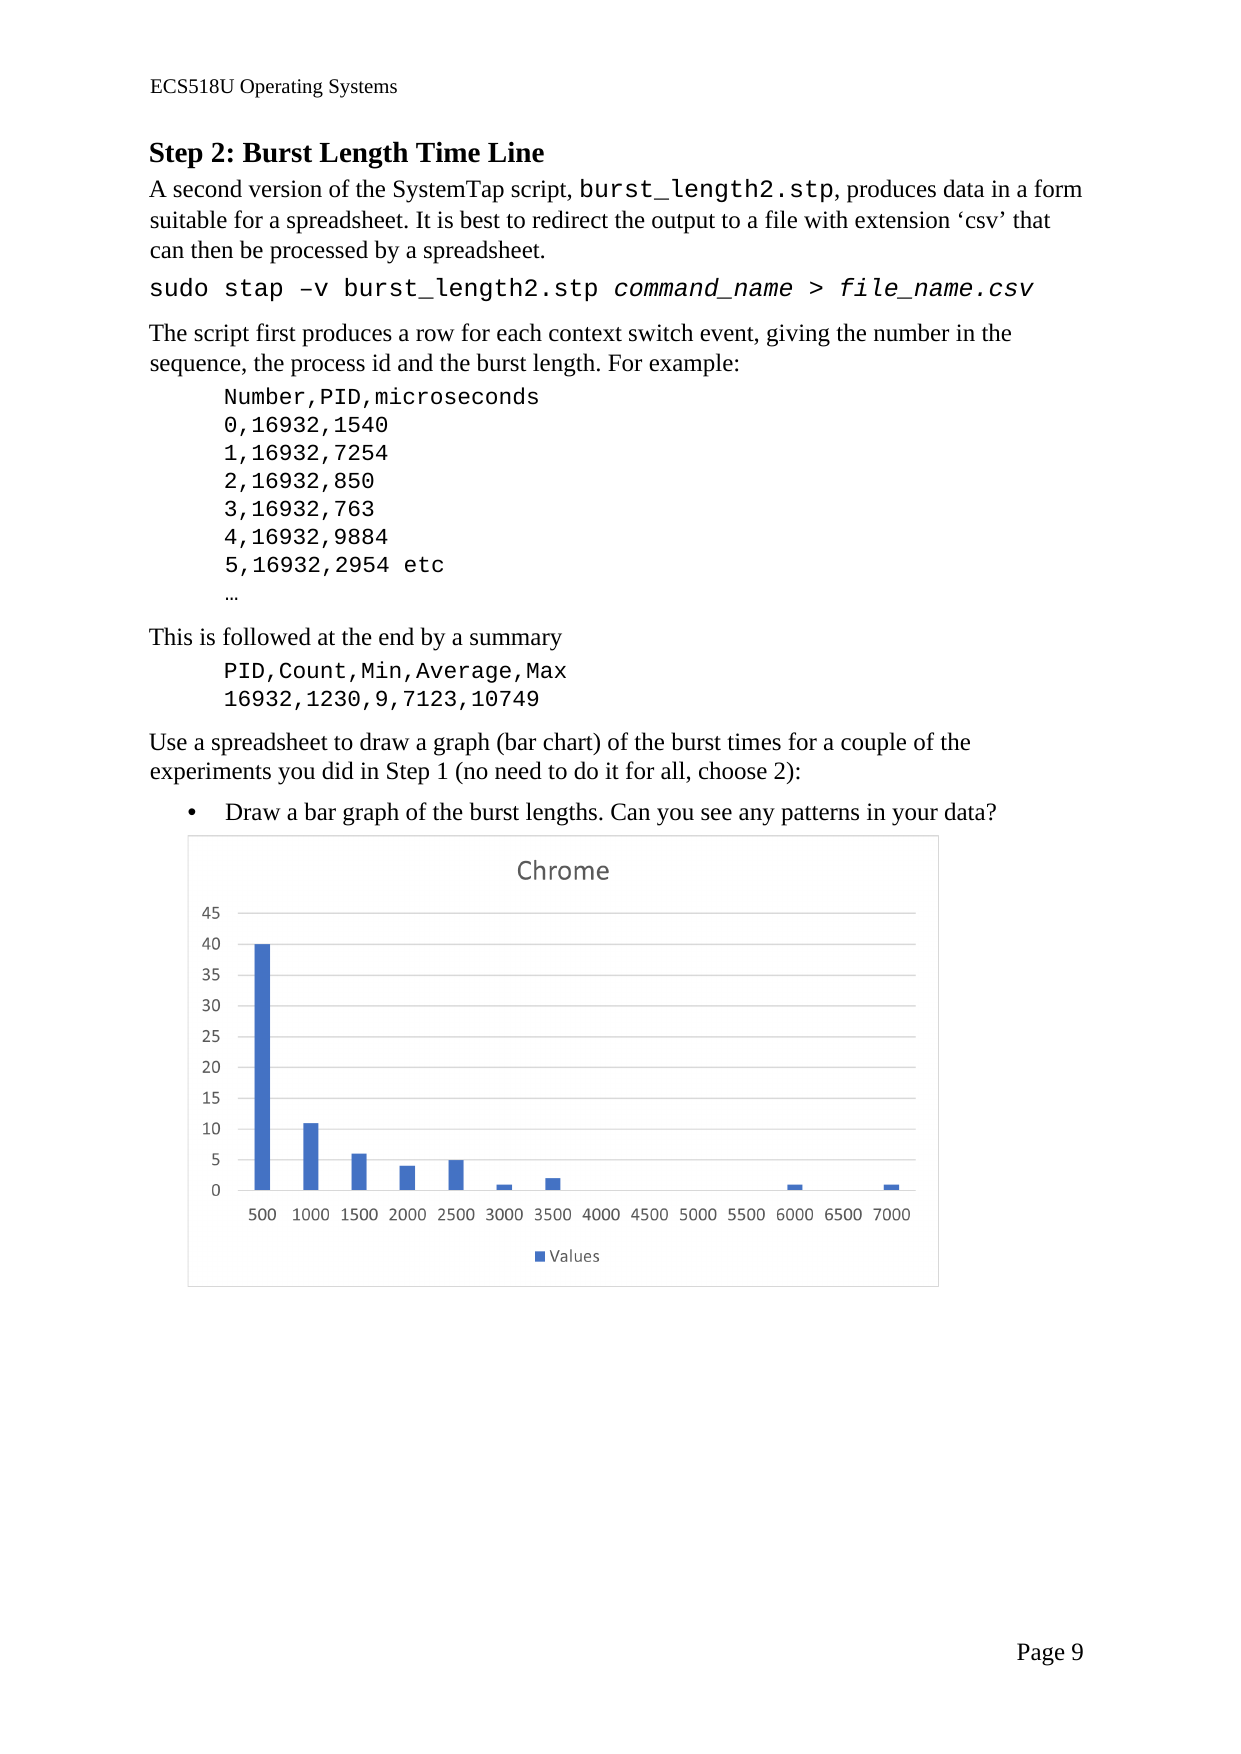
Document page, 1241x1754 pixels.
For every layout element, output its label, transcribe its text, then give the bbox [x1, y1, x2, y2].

text Use a spreadsheet to draw a graph (bar chart) of the burst times for a couple of the experiments you did in Step 1 (no need to do it for all, choose 2): [148, 727, 1090, 785]
text 3,16932,763 [223, 497, 1090, 523]
subtitle Step 2: Burst Length Time Line [148, 136, 1090, 169]
text 4,16932,9884 5,16932,2954 etc … [223, 525, 445, 607]
text 2,16932,850 [223, 469, 1090, 495]
text PID,Count,Min,Average,Max [223, 659, 1090, 685]
text Number,PID,microseconds [223, 385, 1090, 411]
text sudo stap –v burst_length2.stp command_name > file_name.csv [148, 276, 1086, 304]
list Draw a bar graph of the burst lengths. Can you see any patterns in your data? [187, 797, 1090, 826]
text This is followed at the end by a summary [148, 622, 1090, 650]
text 1,16932,7254 [223, 441, 1090, 467]
text 16932,1230,9,7123,10749 [223, 687, 1090, 713]
text The script first produces a row for each context switch event, giving the number in the sequence, the process id and the burst length. For example: [148, 318, 1090, 376]
picture [187, 835, 939, 1287]
text A second version of the SystemTap script, burst_length2.stp, produces data in a form suitable for a spreadsheet. It is best to redirect the output to a file with extension ‘csv’ that can then be processed by a spreadsheet. [148, 174, 1090, 264]
text 0,16932,1540 [223, 413, 1090, 439]
